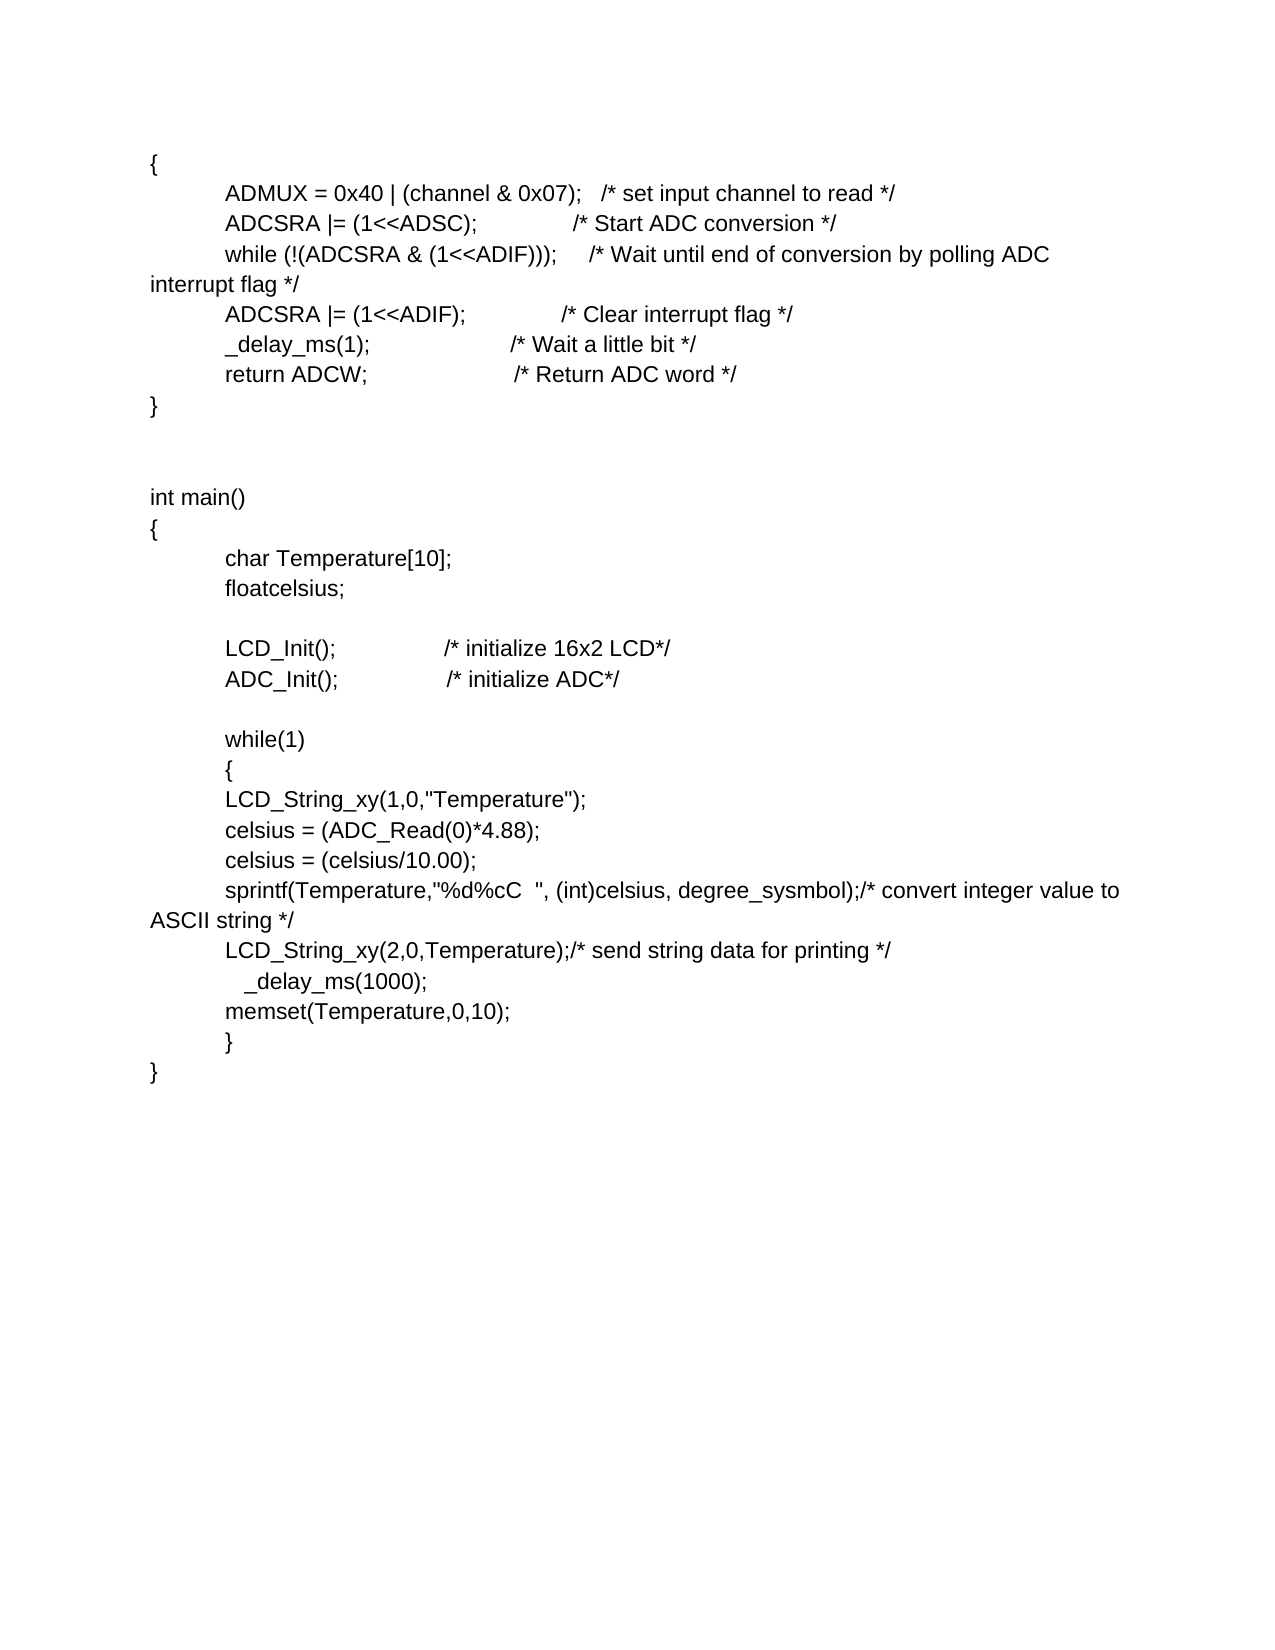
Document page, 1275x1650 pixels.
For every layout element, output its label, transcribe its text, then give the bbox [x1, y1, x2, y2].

text floatcelsius; [150, 575, 1125, 601]
text } [150, 392, 1125, 418]
text LCD_Init(); /* initialize 16x2 LCD*/ [150, 635, 1125, 662]
text ADMUX = 0x40 | (channel & 0x07); /* set input channel to read */ [150, 180, 1125, 207]
text celsius = (celsius/10.00); [150, 847, 1125, 873]
text } [150, 1028, 1125, 1054]
text celsius = (ADC_Read(0)*4.88); [150, 817, 1125, 843]
text { [150, 756, 1125, 783]
text ADC_Init(); /* initialize ADC*/ [150, 666, 1125, 692]
text { [150, 150, 1125, 176]
text } [150, 1058, 1125, 1085]
text LCD_String_xy(1,0,"Temperature"); [150, 786, 1125, 813]
text { [150, 514, 1125, 541]
text while(1) [150, 726, 1125, 752]
text LCD_String_xy(2,0,Temperature);/* send string data for printing */ [150, 937, 1125, 964]
text memset(Temperature,0,10); [150, 998, 1125, 1024]
text sprintf(Temperature,"%d%cC ", (int)celsius, degree_sysmbol);/* convert integer value to ASCII string */ [150, 877, 1125, 934]
text int main() [150, 484, 1125, 511]
text _delay_ms(1000); [150, 968, 1125, 994]
text ADCSRA |= (1<<ADIF); /* Clear interrupt flag */ [150, 301, 1125, 327]
text while (!(ADCSRA & (1<<ADIF))); /* Wait until end of conversion by polling ADC interrupt flag */ [150, 241, 1125, 297]
text ADCSRA |= (1<<ADSC); /* Start ADC conversion */ [150, 210, 1125, 237]
text return ADCW; /* Return ADC word */ [150, 361, 1125, 388]
text _delay_ms(1); /* Wait a little bit */ [150, 331, 1125, 358]
text char Temperature[10]; [150, 545, 1125, 571]
